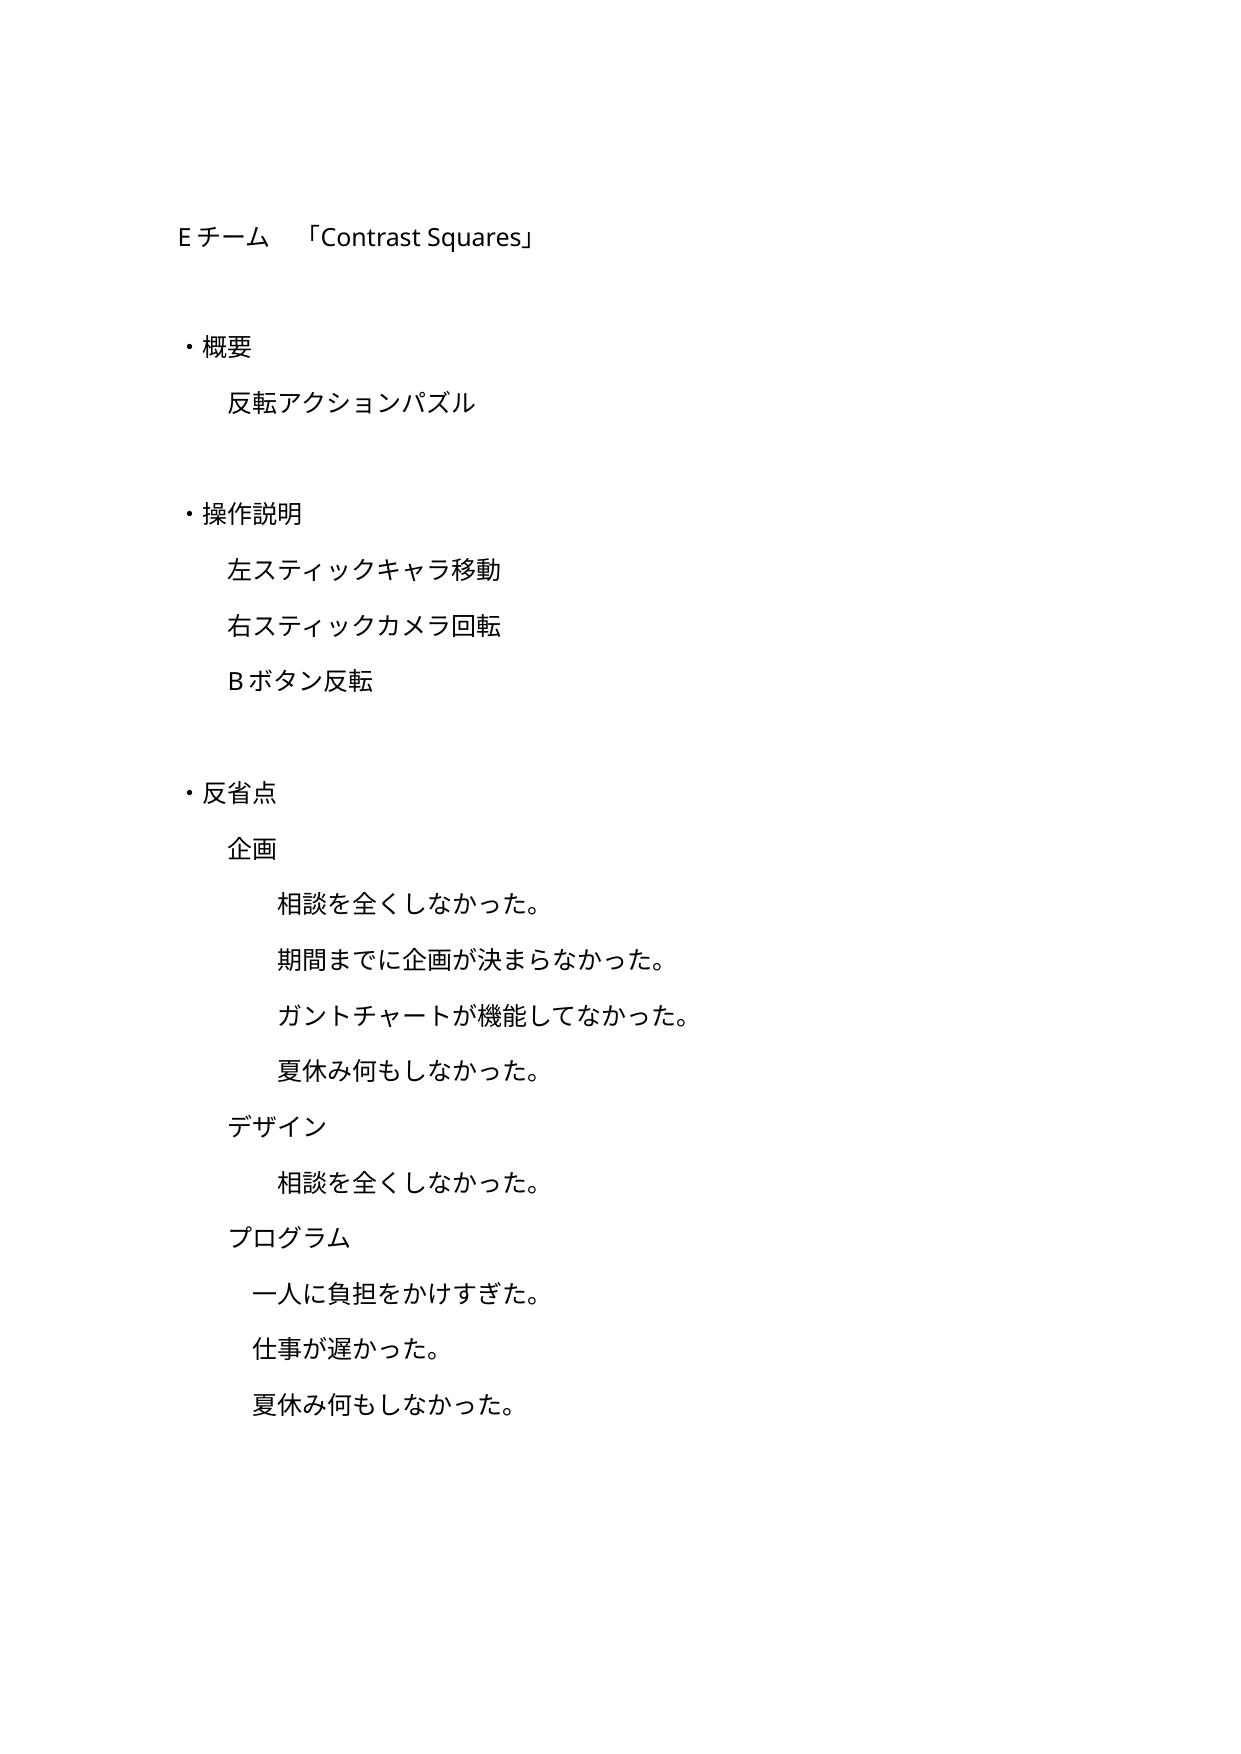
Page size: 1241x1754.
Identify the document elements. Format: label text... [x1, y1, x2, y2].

text Bボタン反転 [177, 661, 1063, 699]
text 仕事が遅かった。 [177, 1329, 1063, 1367]
text ・操作説明 [177, 438, 1063, 532]
text ガントチャートが機能してなかった。 [177, 996, 1063, 1033]
text 相談を全くしなかった。 [177, 884, 1063, 922]
text Eチーム 「Contrast Squares」 [177, 217, 1063, 254]
text 夏休み何もしなかった。 [177, 1385, 1063, 1422]
text 期間までに企画が決まらなかった。 [177, 940, 1063, 977]
text プログラム [177, 1218, 1063, 1256]
text 一人に負担をかけすぎた。 [177, 1274, 1063, 1311]
text ・概要 [177, 327, 1063, 364]
text 企画 [177, 829, 1063, 866]
text デザイン [177, 1107, 1063, 1144]
text 左スティックキャラ移動 [177, 550, 1063, 587]
text 相談を全くしなかった。 [177, 1162, 1063, 1200]
text 右スティックカメラ回転 [177, 606, 1063, 643]
text 夏休み何もしなかった。 [177, 1051, 1063, 1089]
text 反転アクションパズル [177, 382, 1063, 420]
text ・反省点 [177, 717, 1063, 811]
